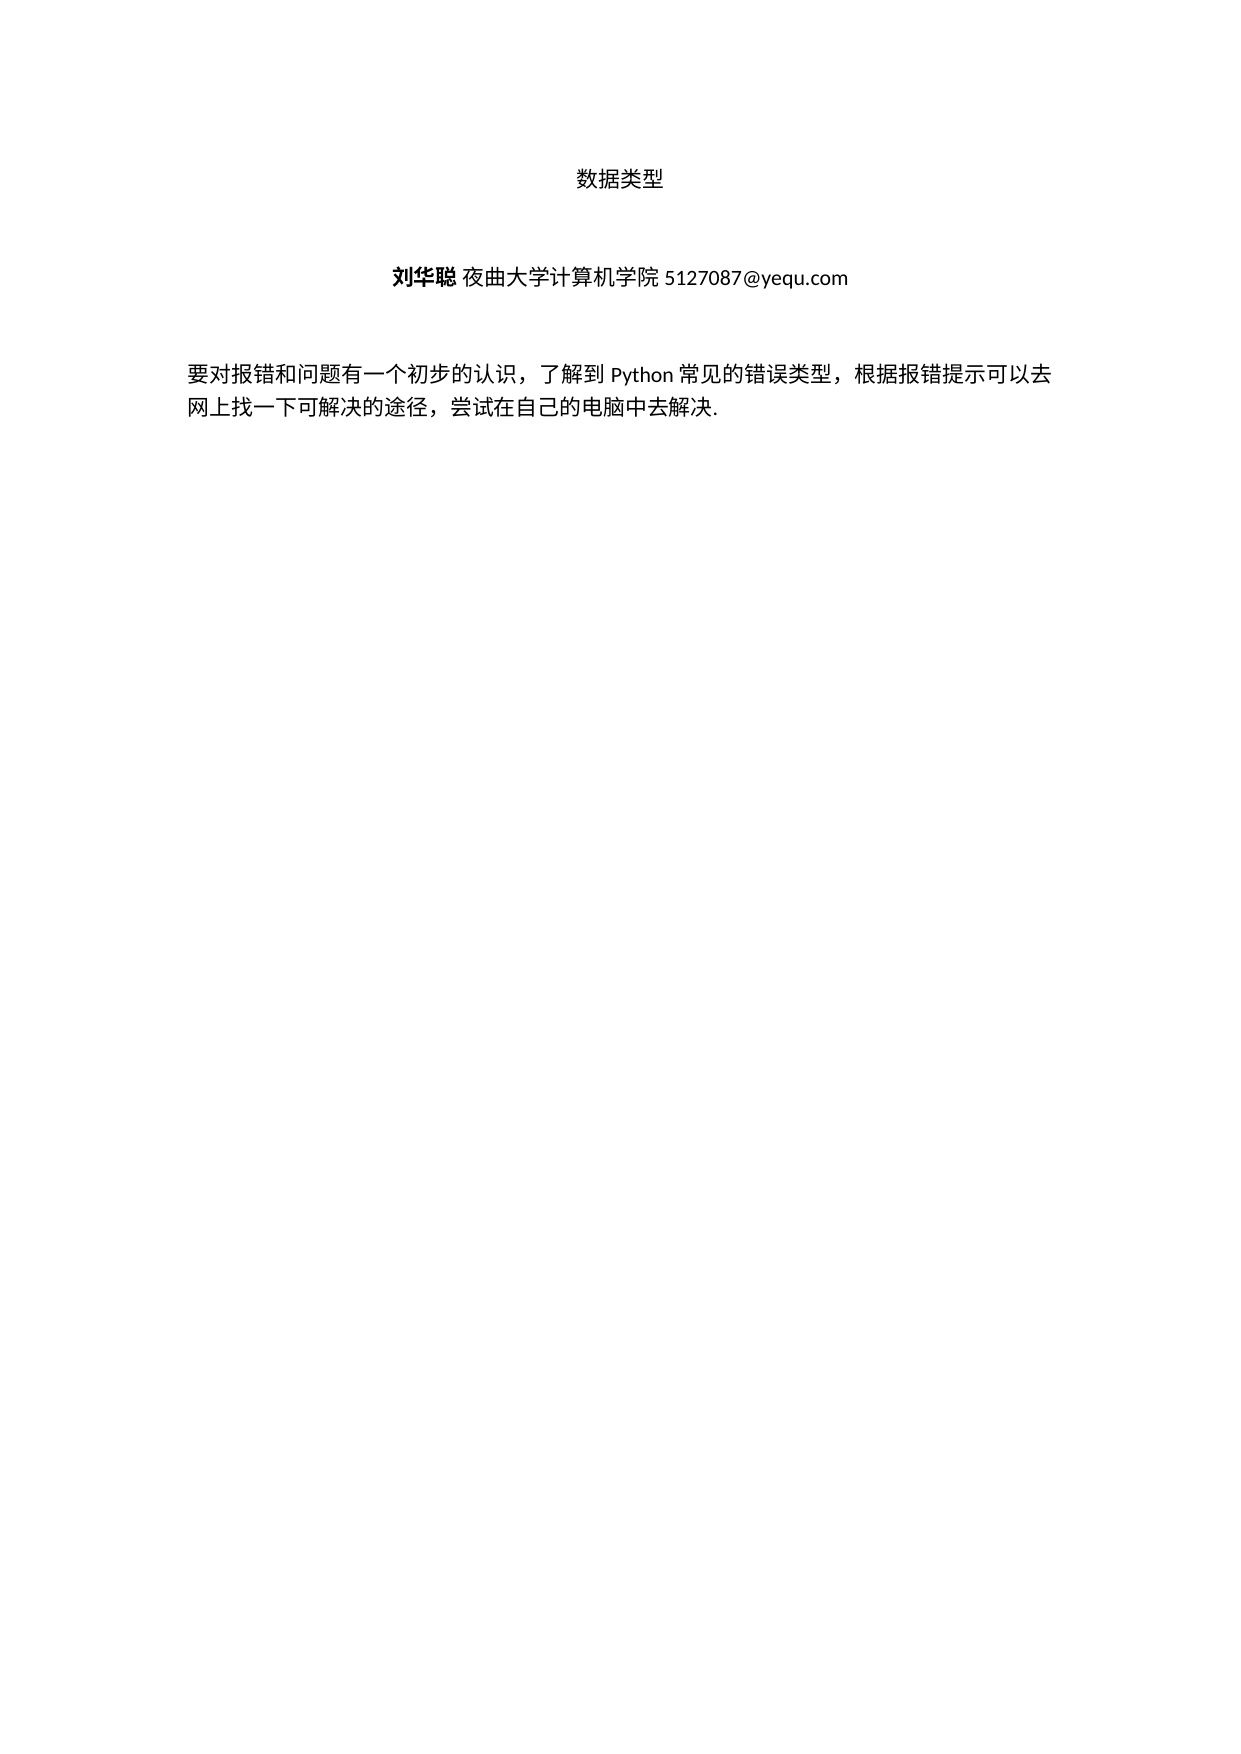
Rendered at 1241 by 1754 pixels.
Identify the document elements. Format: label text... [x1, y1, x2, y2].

text 刘华聪 夜曲大学计算机学院 5127087@yequ.com [187, 259, 1053, 292]
text 数据类型 [187, 162, 1053, 194]
text 要对报错和问题有一个初步的认识，了解到Python常见的错误类型，根据报错提示可以去网上找一下可解决的途径，尝试在自己的电脑中去解决. [187, 357, 1053, 422]
